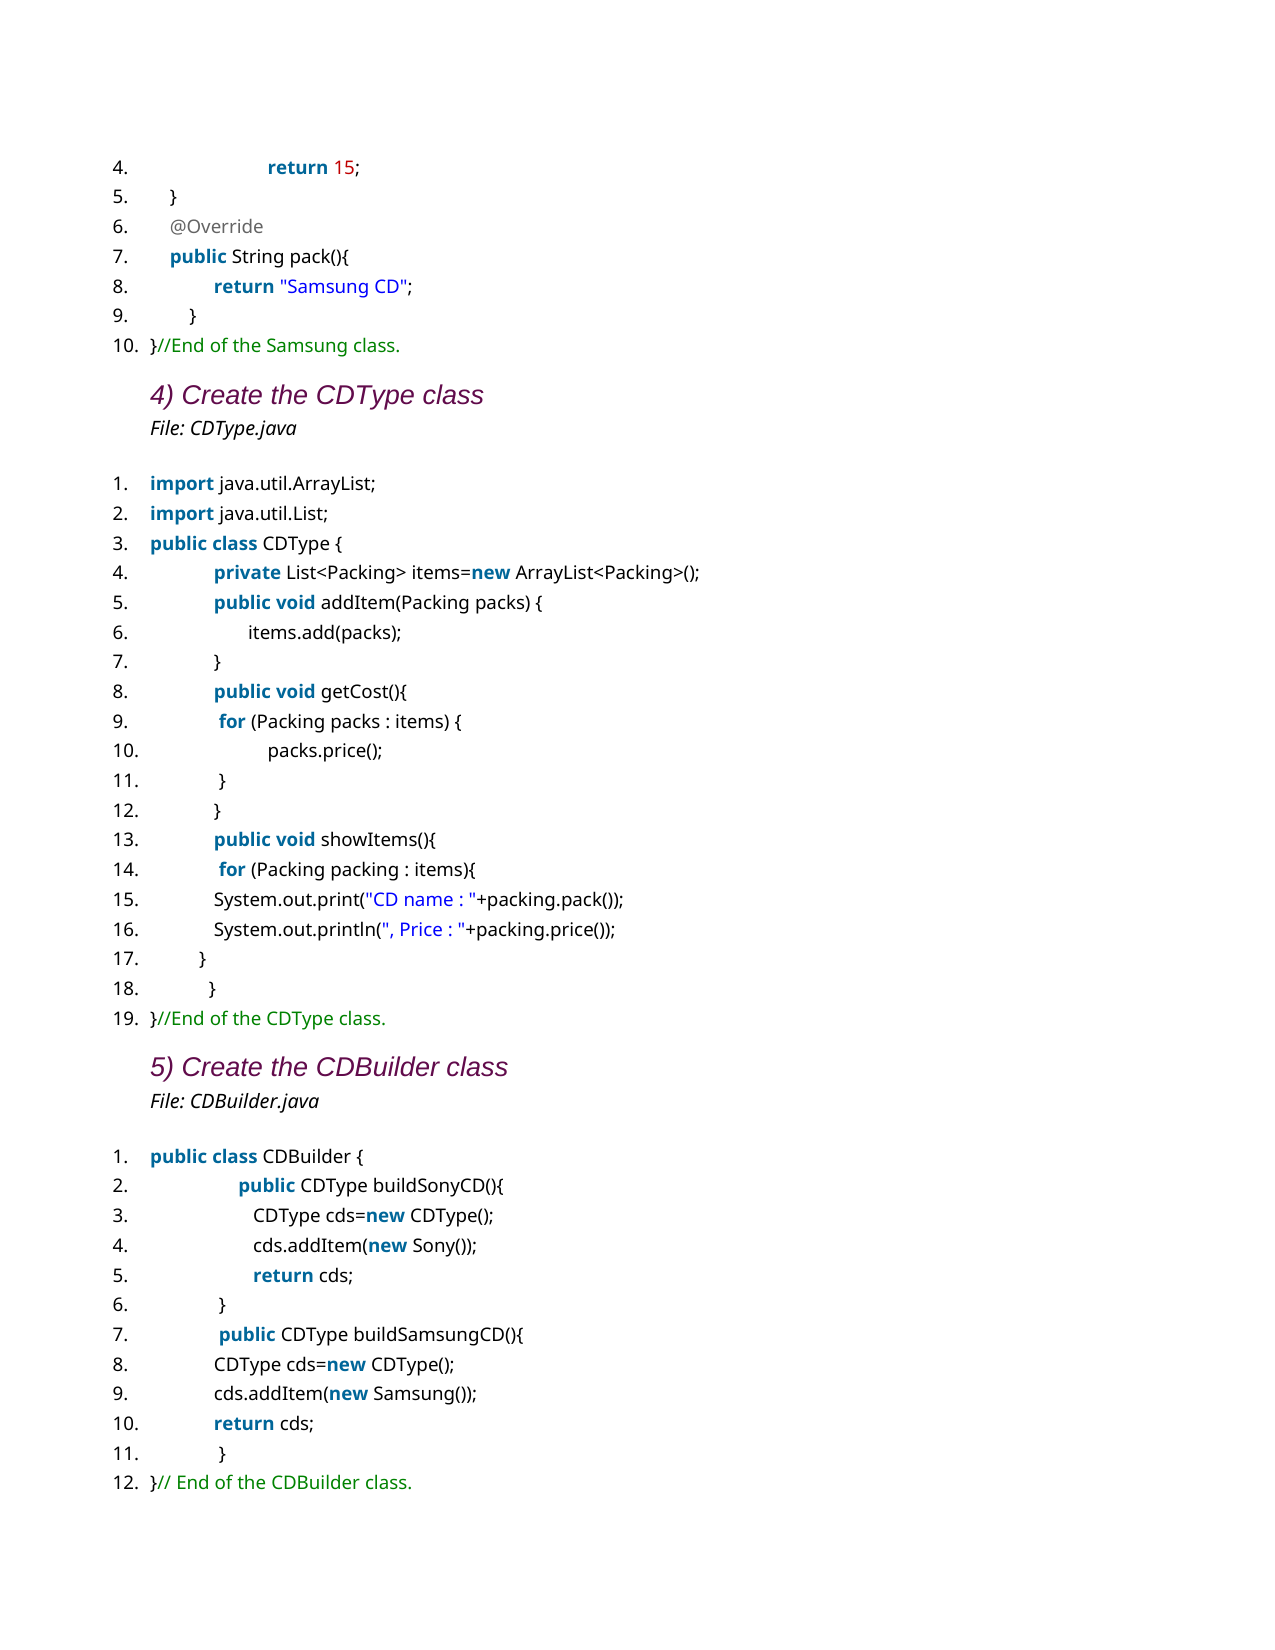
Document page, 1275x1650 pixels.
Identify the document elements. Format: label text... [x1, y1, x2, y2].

list } [112, 941, 1125, 971]
list } [112, 1287, 1125, 1317]
list } [112, 180, 1125, 209]
list return "Samsung CD"; [112, 269, 1125, 298]
list public void getCost(){ [112, 674, 1125, 704]
text File: CDType.java [150, 414, 1125, 442]
list public class CDType { [112, 526, 1125, 555]
list cds.addItem(new Sony()); [112, 1228, 1125, 1258]
subtitle 5) Create the CDBuilder class [150, 1051, 1125, 1082]
list cds.addItem(new Samsung()); [112, 1376, 1125, 1406]
list import java.util.List; [112, 496, 1125, 526]
list packs.price(); [112, 733, 1125, 763]
list CDType cds=new CDType(); [112, 1347, 1125, 1376]
list public CDType buildSonyCD(){ [112, 1169, 1125, 1198]
list public void addItem(Packing packs) { [112, 585, 1125, 615]
list }// End of the CDBuilder class. [112, 1466, 1125, 1495]
text File: CDBuilder.java [150, 1087, 1125, 1114]
list CDType cds=new CDType(); [112, 1198, 1125, 1228]
subtitle 4) Create the CDType class [150, 379, 1125, 410]
list } [112, 1436, 1125, 1466]
list public CDType buildSamsungCD(){ [112, 1317, 1125, 1347]
list for (Packing packing : items){ [112, 852, 1125, 882]
list System.out.println(", Price : "+packing.price()); [112, 912, 1125, 941]
list public void showItems(){ [112, 823, 1125, 852]
list } [112, 971, 1125, 1001]
list System.out.print("CD name : "+packing.pack()); [112, 882, 1125, 912]
list for (Packing packs : items) { [112, 704, 1125, 733]
list return 15; [112, 150, 1125, 180]
list return cds; [112, 1406, 1125, 1436]
list import java.util.ArrayList; [112, 466, 1125, 496]
list private List<Packing> items=new ArrayList<Packing>(); [112, 555, 1125, 585]
list } [112, 793, 1125, 823]
list }//End of the Samsung class. [112, 328, 1125, 358]
list public String pack(){ [112, 239, 1125, 269]
list } [112, 644, 1125, 674]
list return cds; [112, 1258, 1125, 1287]
list @Override [112, 209, 1125, 239]
list items.add(packs); [112, 615, 1125, 644]
list } [112, 298, 1125, 328]
list } [112, 763, 1125, 793]
list }//End of the CDType class. [112, 1001, 1125, 1030]
list public class CDBuilder { [112, 1139, 1125, 1169]
